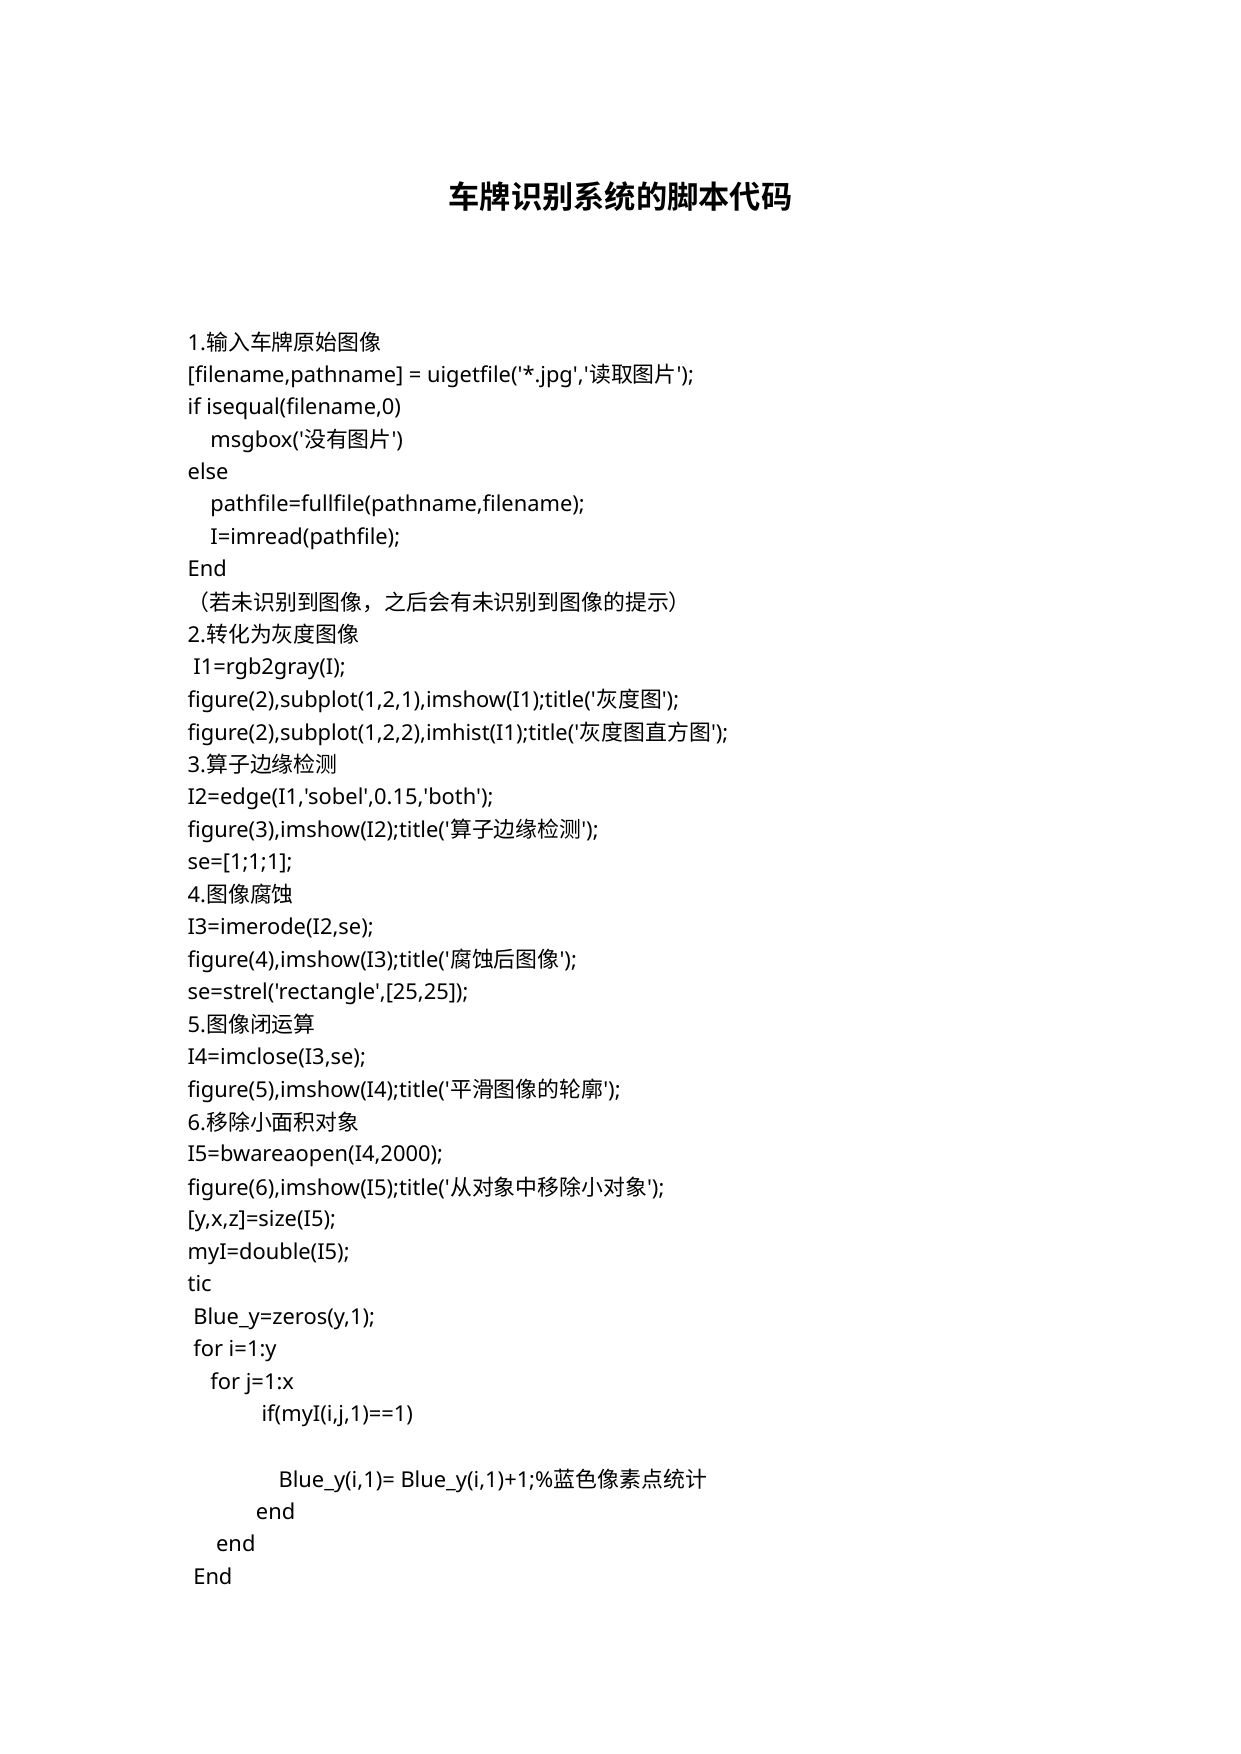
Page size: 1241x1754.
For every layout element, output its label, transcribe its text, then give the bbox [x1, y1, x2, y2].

list if isequal(filename,0) [187, 389, 1053, 422]
list for j=1:x [187, 1364, 1053, 1397]
list figure(4),imshow(I3);title('腐蚀后图像'); [187, 942, 1053, 974]
list figure(2),subplot(1,2,1),imshow(I1);title('灰度图'); [187, 682, 1053, 714]
list I2=edge(I1,'sobel',0.15,'both'); [187, 779, 1053, 812]
list I1=rgb2gray(I); [187, 649, 1053, 682]
list pathfile=fullfile(pathname,filename); [187, 487, 1053, 519]
list tic [187, 1267, 1053, 1299]
list 2.转化为灰度图像 [187, 617, 1053, 649]
list if(myI(i,j,1)==1) [187, 1397, 1053, 1429]
list Blue_y(i,1)= Blue_y(i,1)+1;%蓝色像素点统计 [187, 1462, 1053, 1494]
list 6.移除小面积对象 [187, 1104, 1053, 1137]
list 3.算子边缘检测 [187, 747, 1053, 779]
list I=imread(pathfile); [187, 519, 1053, 552]
list end [187, 1494, 1053, 1527]
list figure(5),imshow(I4);title('平滑图像的轮廓'); [187, 1072, 1053, 1104]
list [y,x,z]=size(I5); [187, 1202, 1053, 1234]
list for i=1:y [187, 1332, 1053, 1364]
list End [187, 1559, 1053, 1592]
list msgbox('没有图片') [187, 422, 1053, 454]
list figure(6),imshow(I5);title('从对象中移除小对象'); [187, 1169, 1053, 1202]
list [filename,pathname] = uigetfile('*.jpg','读取图片'); [187, 357, 1053, 389]
list 4.图像腐蚀 [187, 877, 1053, 909]
list I4=imclose(I3,se); [187, 1039, 1053, 1072]
list end [187, 1527, 1053, 1559]
list I3=imerode(I2,se); [187, 909, 1053, 942]
list myI=double(I5); [187, 1234, 1053, 1267]
list se=strel('rectangle',[25,25]); [187, 974, 1053, 1007]
list 1.输入车牌原始图像 [187, 324, 1053, 357]
list else [187, 454, 1053, 487]
list figure(3),imshow(I2);title('算子边缘检测'); [187, 812, 1053, 844]
list figure(2),subplot(1,2,2),imhist(I1);title('灰度图直方图'); [187, 714, 1053, 747]
list 5.图像闭运算 [187, 1007, 1053, 1039]
list I5=bwareaopen(I4,2000); [187, 1137, 1053, 1169]
list Blue_y=zeros(y,1); [187, 1299, 1053, 1332]
list 车牌识别系统的脚本代码 [187, 162, 1053, 227]
list （若未识别到图像，之后会有未识别到图像的提示） [187, 584, 1053, 617]
list End [187, 552, 1053, 584]
list se=[1;1;1]; [187, 844, 1053, 877]
